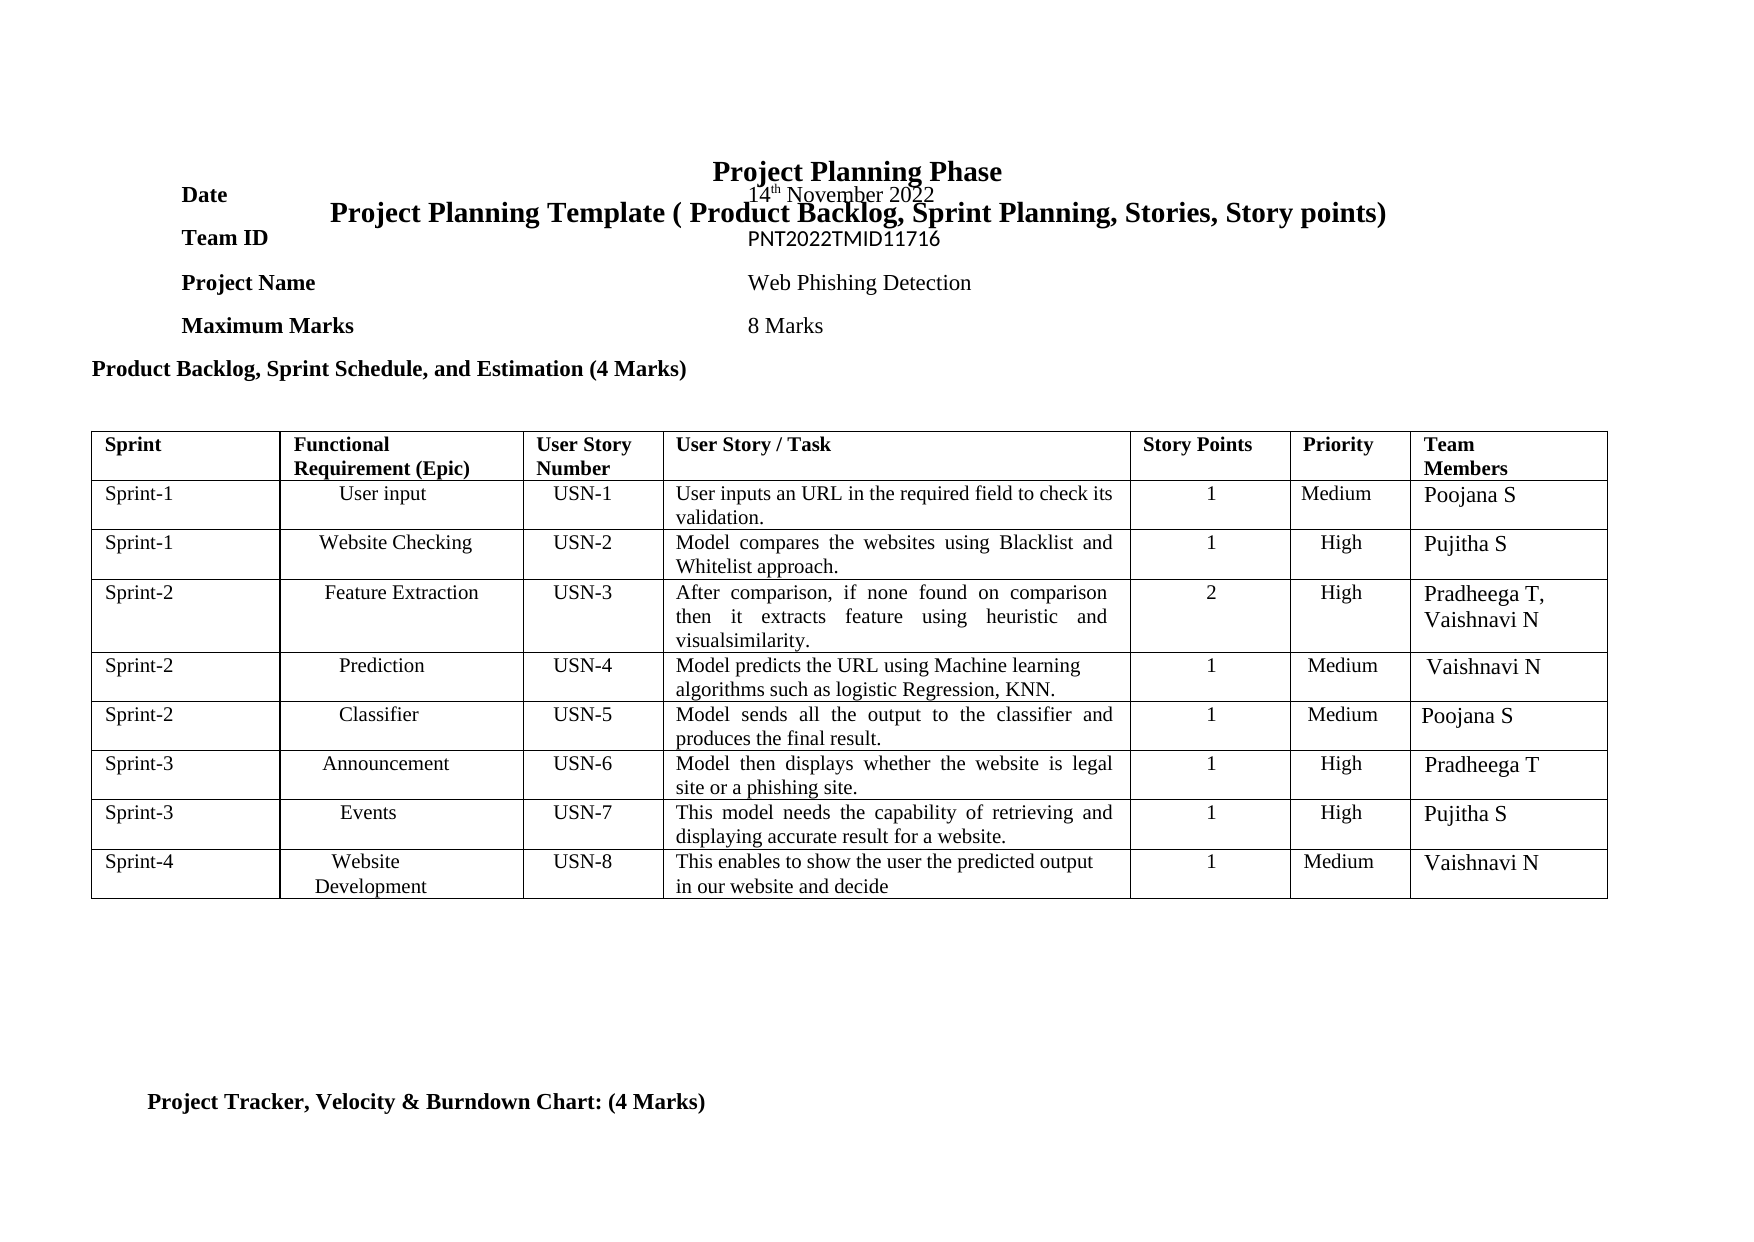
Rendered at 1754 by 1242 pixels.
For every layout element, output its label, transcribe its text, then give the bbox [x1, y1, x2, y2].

table_cell High [1291, 800, 1410, 848]
table_cell Pujitha S [1411, 530, 1607, 578]
table_cell Prediction [281, 653, 523, 701]
table_cell Sprint-3 [92, 751, 279, 799]
table_cell This model needs the capability of retrieving and displaying accurate result for a website. [664, 800, 1130, 848]
table_cell Medium [1291, 653, 1410, 701]
table_cell Medium [1291, 481, 1410, 529]
table_header Priority [1291, 432, 1410, 480]
table_cell USN-6 [524, 751, 663, 799]
table_cell Project Name [181, 269, 748, 312]
table_cell 1 [1131, 850, 1290, 898]
table_cell Classifier [281, 702, 523, 750]
table_cell Team ID [181, 224, 748, 269]
table_cell Poojana S [1411, 702, 1607, 750]
table_cell Medium [1291, 850, 1410, 898]
table_cell Sprint-3 [92, 800, 279, 848]
table_cell Medium [1291, 702, 1410, 750]
table_cell USN-3 [524, 580, 663, 652]
table_cell This enables to show the user the predicted output in our website and decide [664, 850, 1130, 898]
table_header Functional Requirement (Epic) [281, 432, 523, 480]
text Product Backlog, Sprint Schedule, and Estimation (4 Marks) [92, 318, 1224, 382]
table_cell Events [281, 800, 523, 848]
table_cell Sprint-4 [92, 850, 279, 898]
table_cell 1 [1131, 481, 1290, 529]
table_cell Vaishnavi N [1411, 850, 1607, 898]
table_cell High [1291, 580, 1410, 652]
table_cell Pradheega T [1411, 751, 1607, 799]
table_cell Pujitha S [1411, 800, 1607, 848]
table_cell 1 [1131, 530, 1290, 578]
table_cell User input [281, 481, 523, 529]
table_cell Website Checking [281, 530, 523, 578]
table_cell Sprint-1 [92, 481, 279, 529]
table_cell USN-7 [524, 800, 663, 848]
table_cell Sprint-2 [92, 580, 279, 652]
table_cell 2 [1131, 580, 1290, 652]
table_cell USN-5 [524, 702, 663, 750]
table_cell After comparison, if none found on comparison then it extracts feature using heuristic and visualsimilarity. [664, 580, 1130, 652]
table_cell High [1291, 751, 1410, 799]
table_cell Website Development [281, 850, 523, 898]
table_cell Model then displays whether the website is legal site or a phishing site. [664, 751, 1130, 799]
table_cell Vaishnavi N [1411, 653, 1607, 701]
table_cell Announcement [281, 751, 523, 799]
table_cell 1 [1131, 702, 1290, 750]
table_cell Poojana S [1411, 481, 1607, 529]
table_cell Model predicts the URL using Machine learning algorithms such as logistic Regression, KNN. [664, 653, 1130, 701]
table_cell Sprint-1 [92, 530, 279, 578]
table_cell Pradheega T, Vaishnavi N [1411, 580, 1607, 652]
table_header 14th November 2022 [748, 181, 1314, 224]
text Project Tracker, Velocity & Burndown Chart: (4 Marks) [147, 1088, 1224, 1115]
table_cell USN-4 [524, 653, 663, 701]
table_cell User inputs an URL in the required field to check its validation. [664, 481, 1130, 529]
table_cell 8 Marks [748, 312, 1314, 355]
table_header Date [181, 181, 748, 224]
table_cell Feature Extraction [281, 580, 523, 652]
table_cell 1 [1131, 653, 1290, 701]
table_cell USN-1 [524, 481, 663, 529]
table_cell High [1291, 530, 1410, 578]
table_header Team Members [1411, 432, 1607, 480]
table_cell USN-2 [524, 530, 663, 578]
table_header Story Points [1131, 432, 1290, 480]
table_header Sprint [92, 432, 279, 480]
table_cell 1 [1131, 800, 1290, 848]
table_cell PNT2022TMID11716 [748, 224, 1314, 269]
table_cell USN-8 [524, 850, 663, 898]
table_cell Sprint-2 [92, 653, 279, 701]
table_cell Model compares the websites using Blacklist and Whitelist approach. [664, 530, 1130, 578]
table_header User Story / Task [664, 432, 1130, 480]
table_header User Story Number [524, 432, 663, 480]
table_cell Web Phishing Detection [748, 269, 1314, 312]
table_cell Maximum Marks [181, 312, 748, 355]
table_cell 1 [1131, 751, 1290, 799]
table_cell Model sends all the output to the classifier and produces the final result. [664, 702, 1130, 750]
table_cell Sprint-2 [92, 702, 279, 750]
